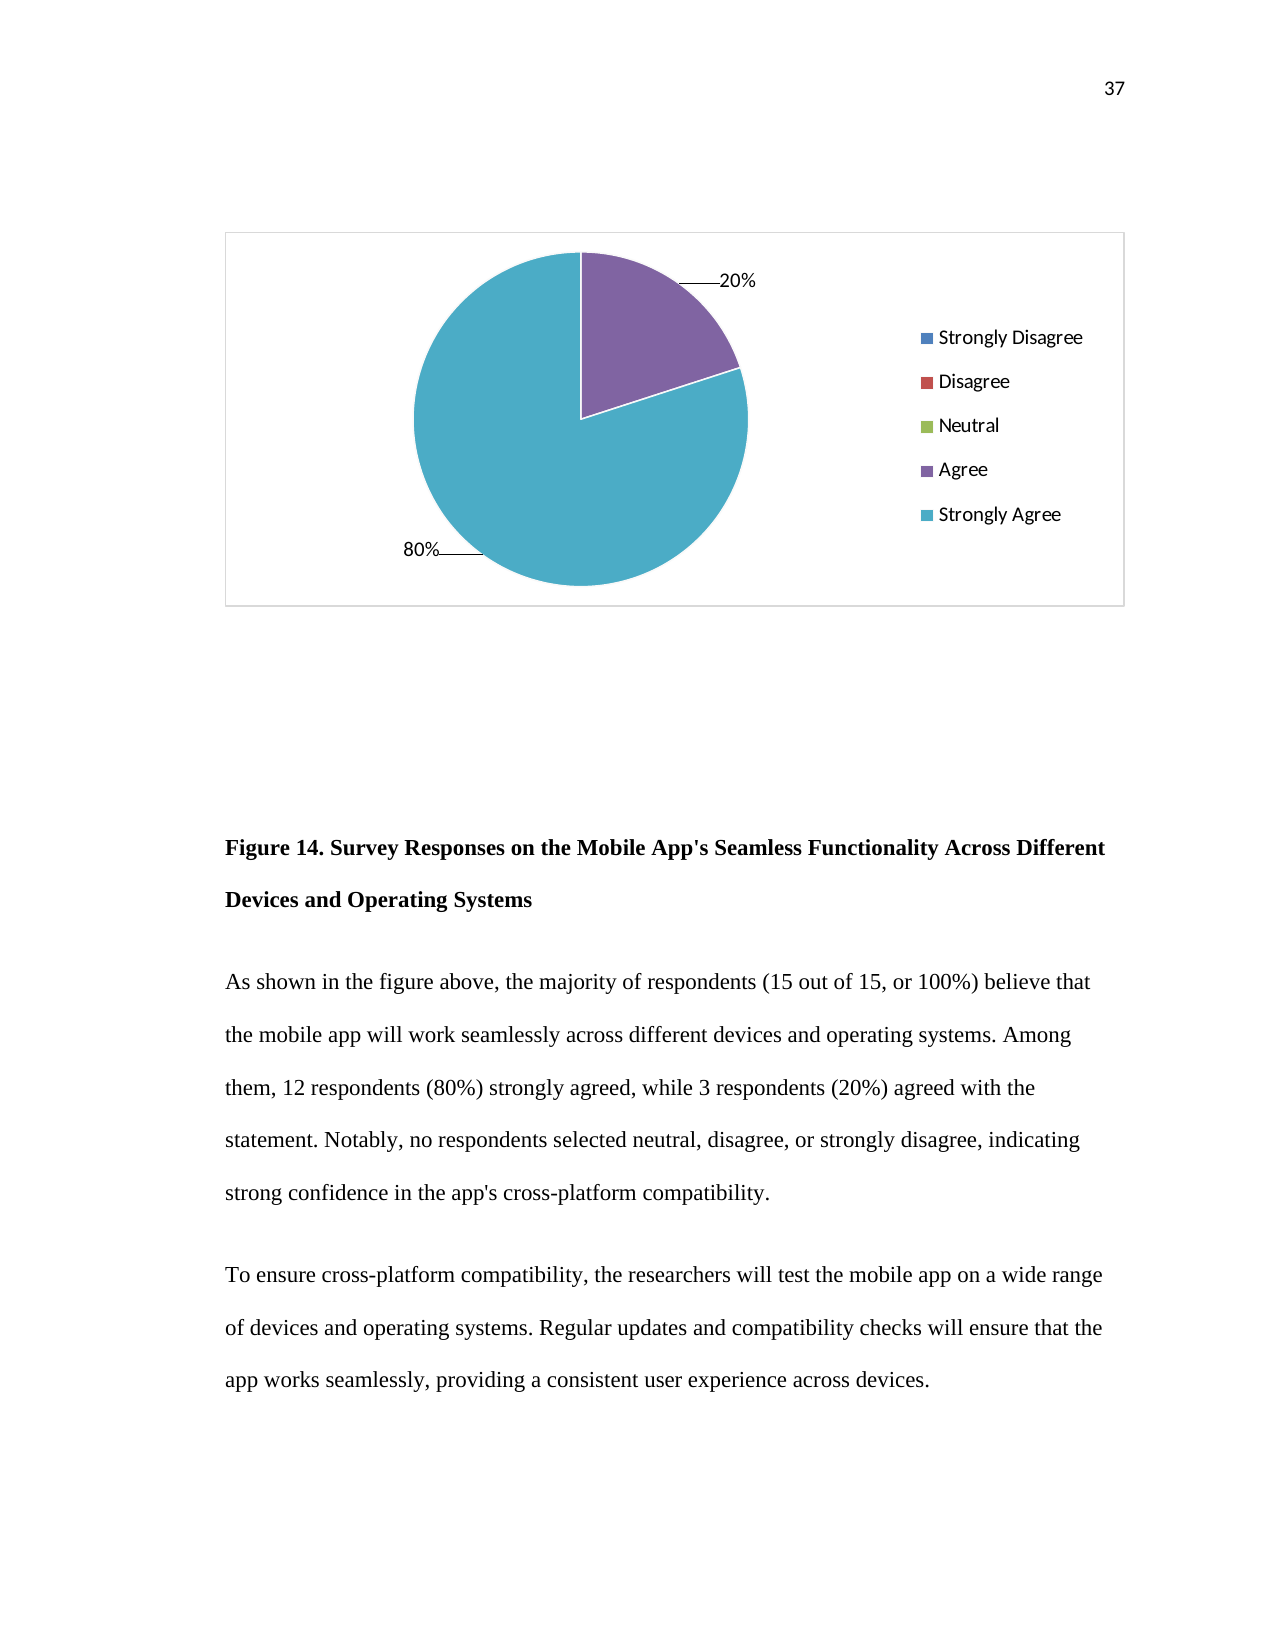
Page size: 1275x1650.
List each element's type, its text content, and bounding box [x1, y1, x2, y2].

subtitle Figure 14. Survey Responses on the Mobile App's Seamless Functionality Across Different Devices and Operating Systems [225, 834, 1125, 913]
text To ensure cross-platform compatibility, the researchers will test the mobile app on a wide range of devices and operating systems. Regular updates and compatibility checks will ensure that the app works seamlessly, providing a consistent user experience across devices. [225, 1261, 1125, 1393]
text As shown in the figure above, the majority of respondents (15 out of 15, or 100%) believe that the mobile app will work seamlessly across different devices and operating systems. Among them, 12 respondents (80%) strongly agreed, while 3 respondents (20%) agreed with the statement. Notably, no respondents selected neutral, disagree, or strongly disagree, indicating strong confidence in the app's cross-platform compatibility. [225, 968, 1125, 1206]
